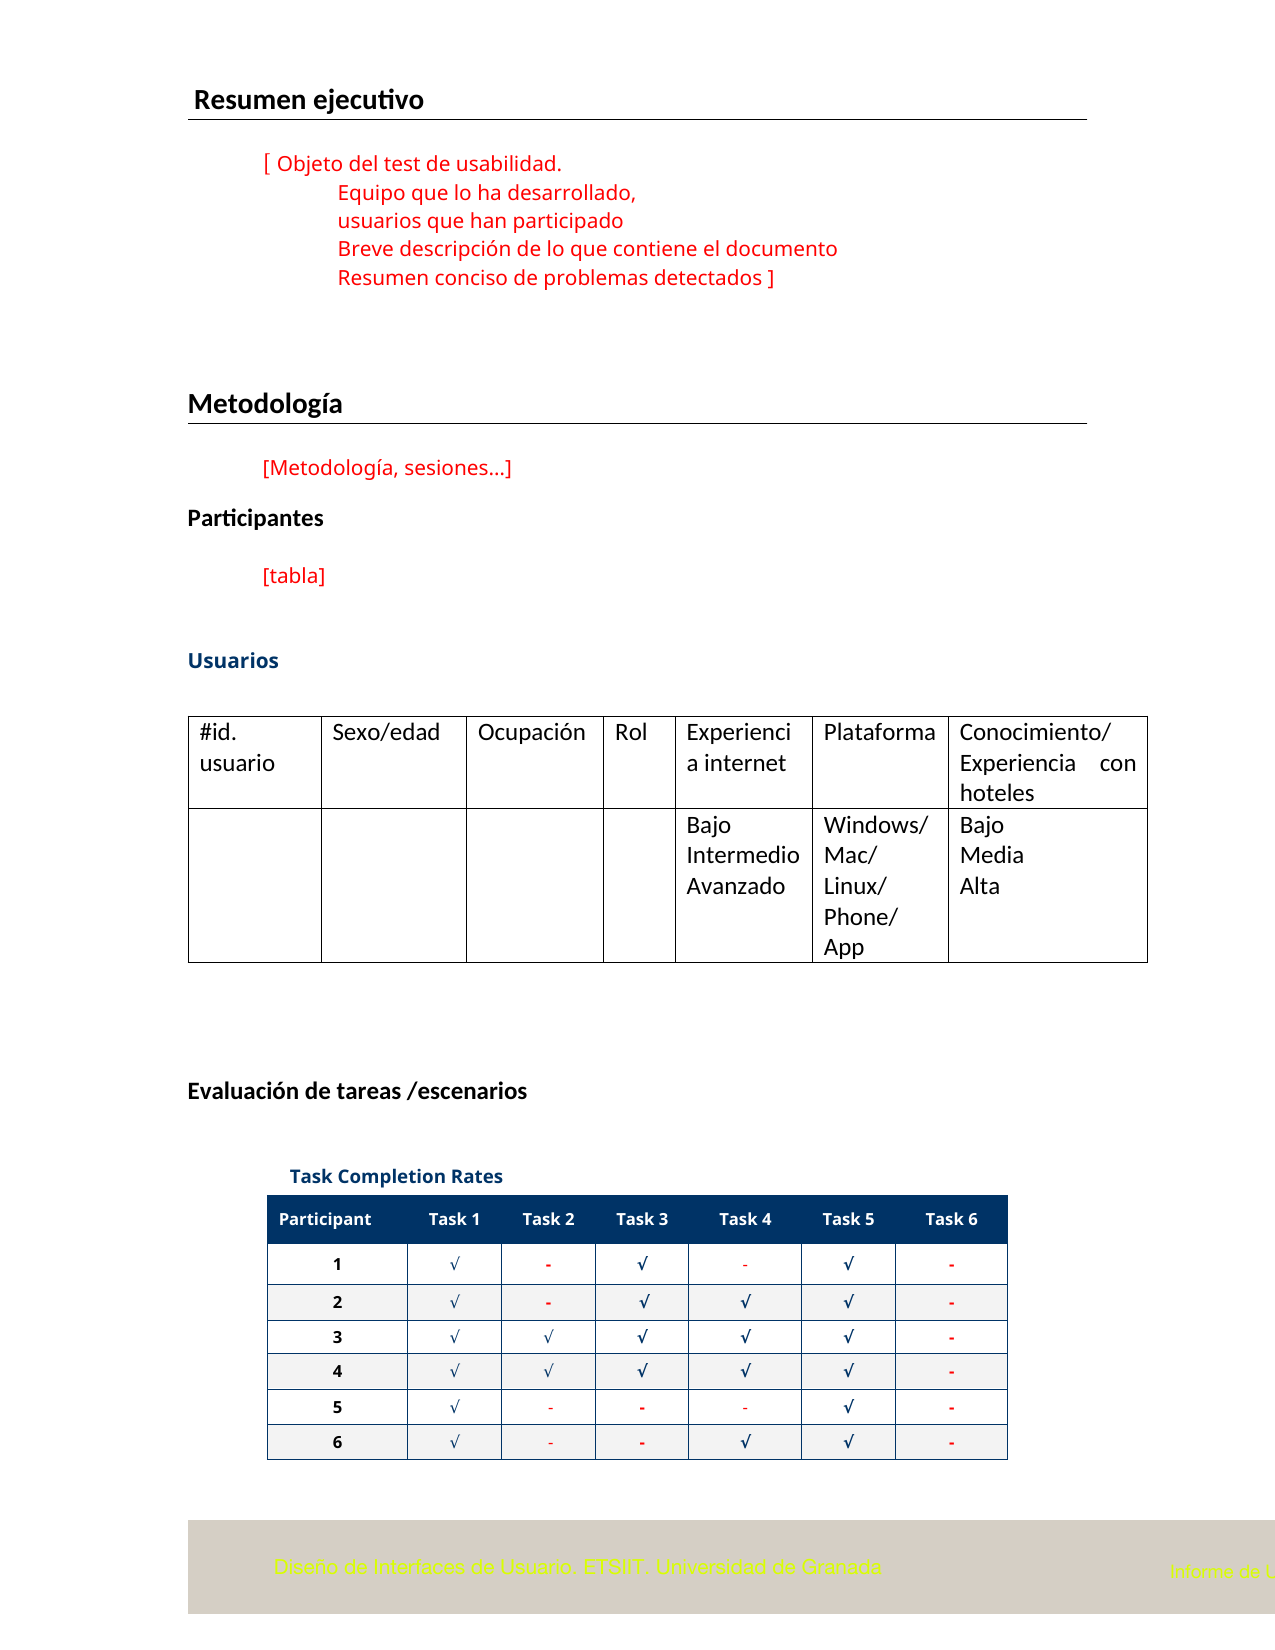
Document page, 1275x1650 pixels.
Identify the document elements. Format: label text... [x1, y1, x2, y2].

table_cell [604, 809, 675, 962]
table_cell √ [802, 1425, 895, 1459]
table_header Task 3 [596, 1196, 688, 1243]
table_header Rol [604, 717, 675, 808]
text Participantes [187, 502, 1087, 532]
table_cell - [896, 1425, 1007, 1459]
text usuarios que han participado [337, 206, 1087, 234]
table_header Ocupación [467, 717, 603, 808]
table_cell √ [408, 1354, 501, 1388]
table_cell √ [596, 1321, 688, 1353]
table_cell 5 [268, 1390, 407, 1424]
text [Metodología, sesiones…] [262, 453, 1087, 481]
table_header Plataforma [813, 717, 948, 808]
text [ Objeto del test de usabilidad. [262, 149, 1087, 178]
table_cell - [502, 1425, 595, 1459]
text Resumen ejecutivo [187, 81, 1087, 120]
table_cell [467, 809, 603, 962]
table_header Task 5 [802, 1196, 895, 1243]
table_cell [189, 809, 321, 962]
table_cell Bajo Intermedio Avanzado [676, 809, 812, 962]
text Metodología [187, 385, 1087, 424]
table_cell √ [596, 1354, 688, 1388]
table_cell - [689, 1390, 801, 1424]
table_cell √ [802, 1285, 895, 1320]
table_cell 3 [268, 1321, 407, 1353]
table_cell Bajo Media Alta [949, 809, 1147, 962]
table_cell √ [408, 1321, 501, 1353]
table_cell √ [408, 1285, 501, 1320]
text Resumen conciso de problemas detectados ] [337, 263, 1087, 291]
table_cell √ [802, 1390, 895, 1424]
text Evaluación de tareas /escenarios [187, 1075, 1087, 1106]
table_header Task 2 [502, 1196, 595, 1243]
text [tabla] [262, 561, 1087, 589]
table_cell 4 [268, 1354, 407, 1388]
table_cell √ [408, 1390, 501, 1424]
table_cell √ [802, 1321, 895, 1353]
text Task Completion Rates [187, 1163, 1087, 1188]
table_header Task 1 [408, 1196, 501, 1243]
table_cell - [502, 1244, 595, 1284]
table_cell Windows/ Mac/ Linux/ Phone/App [813, 809, 948, 962]
text Equipo que lo ha desarrollado, [337, 178, 1087, 206]
table_header Participant [268, 1196, 407, 1243]
table_cell √ [689, 1321, 801, 1353]
table_cell √ [408, 1244, 501, 1284]
table_header Task 4 [689, 1196, 801, 1243]
table_cell - [596, 1425, 688, 1459]
table_cell - [896, 1390, 1007, 1424]
table_cell - [896, 1321, 1007, 1353]
table_cell √ [502, 1321, 595, 1353]
table_cell √ [502, 1354, 595, 1388]
table_header Task 6 [896, 1196, 1007, 1243]
table_cell 6 [268, 1425, 407, 1459]
table_cell √ [802, 1354, 895, 1388]
table_cell - [689, 1244, 801, 1284]
table_cell - [896, 1244, 1007, 1284]
table_cell - [502, 1285, 595, 1320]
table_cell - [502, 1390, 595, 1424]
table_cell - [596, 1390, 688, 1424]
table_header Sexo/edad [322, 717, 466, 808]
text Breve descripción de lo que contiene el documento [337, 234, 1087, 263]
table_cell √ [596, 1285, 688, 1320]
text Usuarios [187, 646, 1087, 674]
table_cell √ [689, 1425, 801, 1459]
table_header Experiencia internet [676, 717, 812, 808]
table_header Conocimiento/ Experiencia con hoteles [949, 717, 1147, 808]
table_cell √ [408, 1425, 501, 1459]
table_cell √ [689, 1285, 801, 1320]
table_cell 2 [268, 1285, 407, 1320]
table_cell √ [802, 1244, 895, 1284]
table_cell - [896, 1354, 1007, 1388]
table_cell √ [689, 1354, 801, 1388]
table_header #id. usuario [189, 717, 321, 808]
table_cell [322, 809, 466, 962]
table_cell √ [596, 1244, 688, 1284]
table_cell - [896, 1285, 1007, 1320]
table_cell 1 [268, 1244, 407, 1284]
